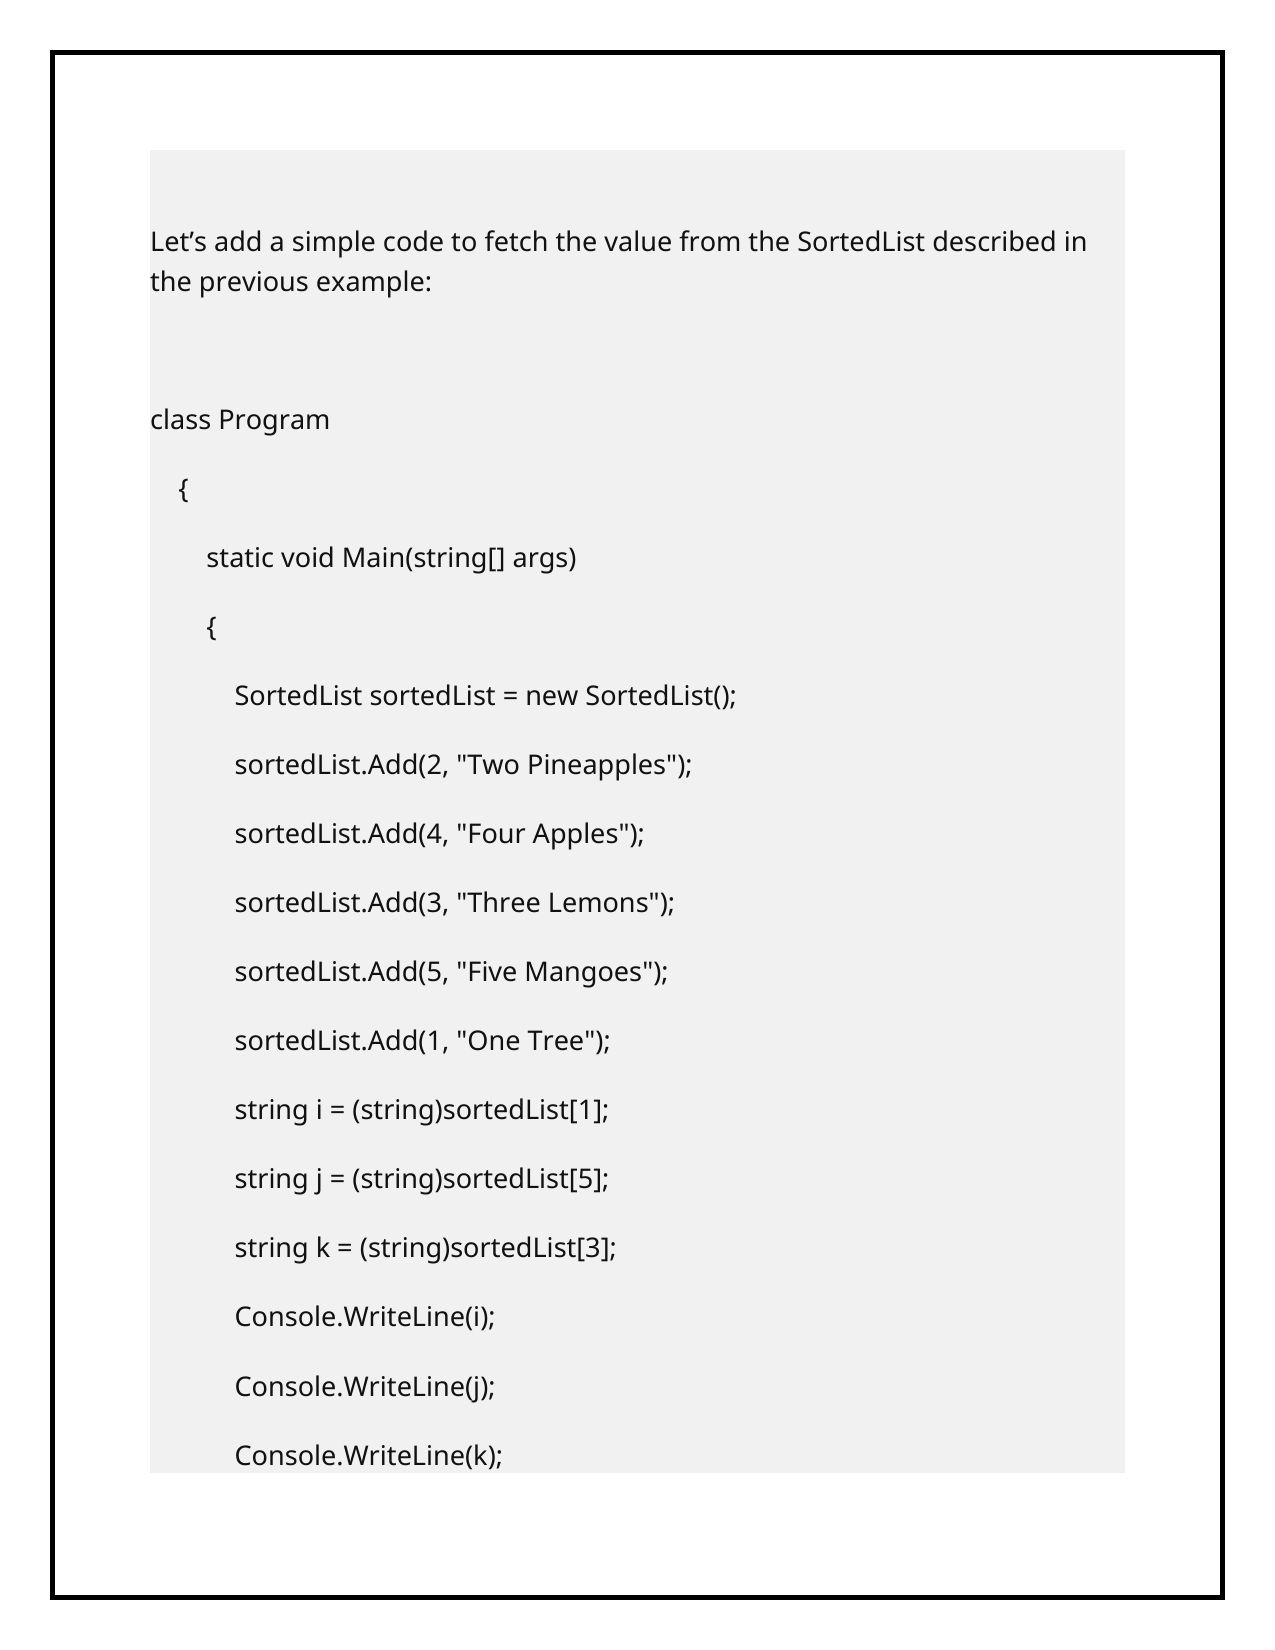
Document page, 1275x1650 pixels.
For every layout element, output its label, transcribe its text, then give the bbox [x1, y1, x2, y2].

text string j = (string)sortedList[5]; [150, 1157, 1125, 1197]
text SortedList sortedList = new SortedList(); [150, 673, 1125, 713]
text { [150, 604, 1125, 644]
text class Program [150, 397, 1125, 437]
text { [150, 466, 1125, 506]
text sortedList.Add(4, "Four Apples"); [150, 811, 1125, 851]
text sortedList.Add(2, "Two Pineapples"); [150, 742, 1125, 782]
text string i = (string)sortedList[1]; [150, 1088, 1125, 1128]
text string k = (string)sortedList[3]; [150, 1226, 1125, 1266]
text Let’s add a simple code to fetch the value from the SortedList described in the previous example: [150, 219, 1125, 299]
text sortedList.Add(3, "Three Lemons"); [150, 881, 1125, 920]
text sortedList.Add(5, "Five Mangoes"); [150, 949, 1125, 989]
text static void Main(string[] args) [150, 535, 1125, 575]
text Console.WriteLine(j); [150, 1364, 1125, 1404]
text Console.WriteLine(k); [150, 1433, 1125, 1473]
text sortedList.Add(1, "One Tree"); [150, 1019, 1125, 1058]
text Console.WriteLine(i); [150, 1295, 1125, 1335]
